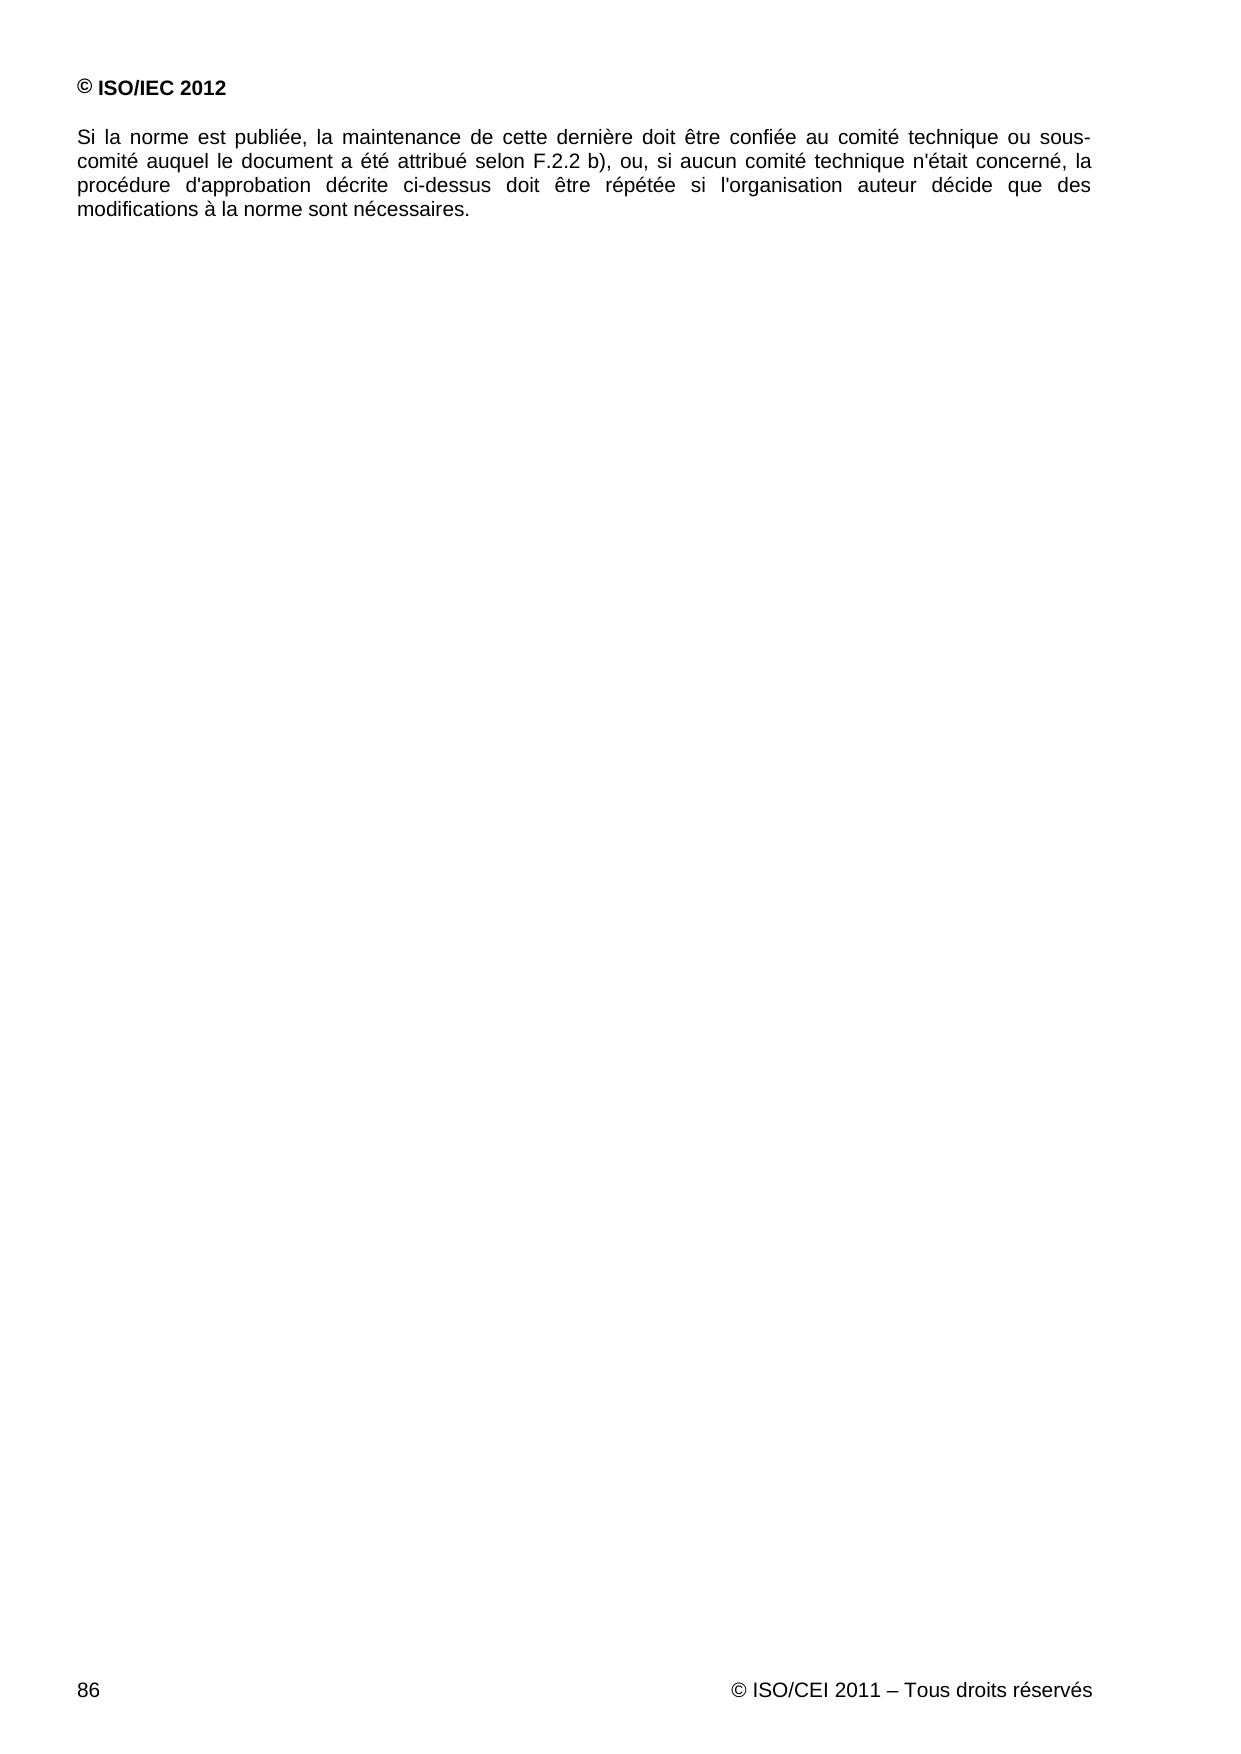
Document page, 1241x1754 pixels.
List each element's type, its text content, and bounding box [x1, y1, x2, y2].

text Si la norme est publiée, la maintenance de cette dernière doit être confiée au comité technique ou sous-comité auquel le document a été attribué selon F.2.2 b), ou, si aucun comité technique n'était concerné, la procédure d'approbation décrite ci-dessus doit être répétée si l'organisation auteur décide que des modifications à la norme sont nécessaires. [77, 125, 1093, 221]
